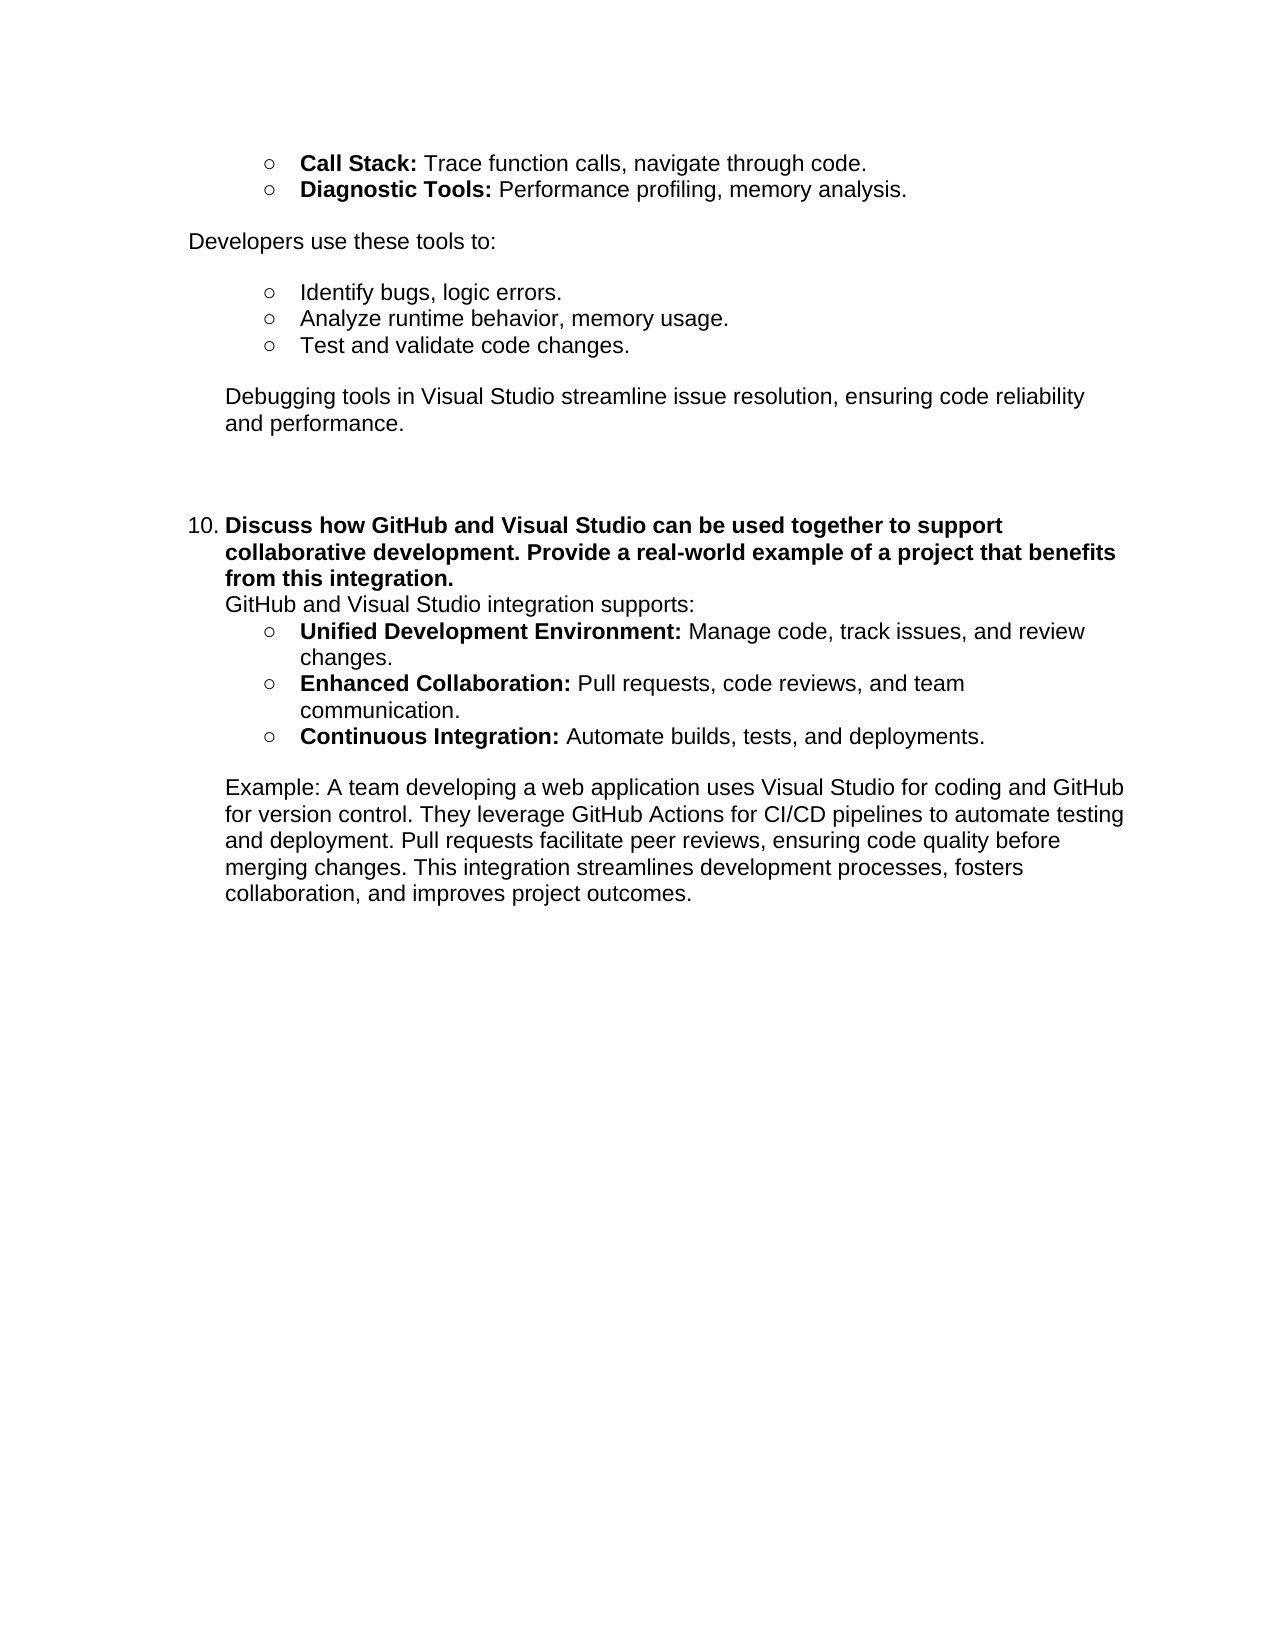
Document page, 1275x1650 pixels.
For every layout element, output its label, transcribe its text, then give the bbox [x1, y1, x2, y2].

list Call Stack: Trace function calls, navigate through code. [262, 150, 1125, 176]
list Identify bugs, logic errors. [262, 279, 1125, 305]
list Unified Development Environment: Manage code, track issues, and review changes. [262, 618, 1125, 670]
list Discuss how GitHub and Visual Studio can be used together to support collaborative development. Provide a real-world example of a project that benefits from this integration. GitHub and Visual Studio integration supports: [187, 512, 1125, 618]
list Analyze runtime behavior, memory usage. [262, 305, 1125, 332]
list Diagnostic Tools: Performance profiling, memory analysis. [262, 176, 1125, 203]
text Developers use these tools to: [150, 228, 1125, 254]
list Enhanced Collaboration: Pull requests, code reviews, and team communication. [262, 670, 1125, 723]
list Continuous Integration: Automate builds, tests, and deployments. [262, 723, 1125, 749]
text Example: A team developing a web application uses Visual Studio for coding and GitHub for version control. They leverage GitHub Actions for CI/CD pipelines to automate testing and deployment. Pull requests facilitate peer reviews, ensuring code quality before merging changes. This integration streamlines development processes, fosters collaboration, and improves project outcomes. [225, 774, 1125, 906]
text Debugging tools in Visual Studio streamline issue resolution, ensuring code reliability and performance. [225, 383, 1125, 436]
list Test and validate code changes. [262, 332, 1125, 358]
